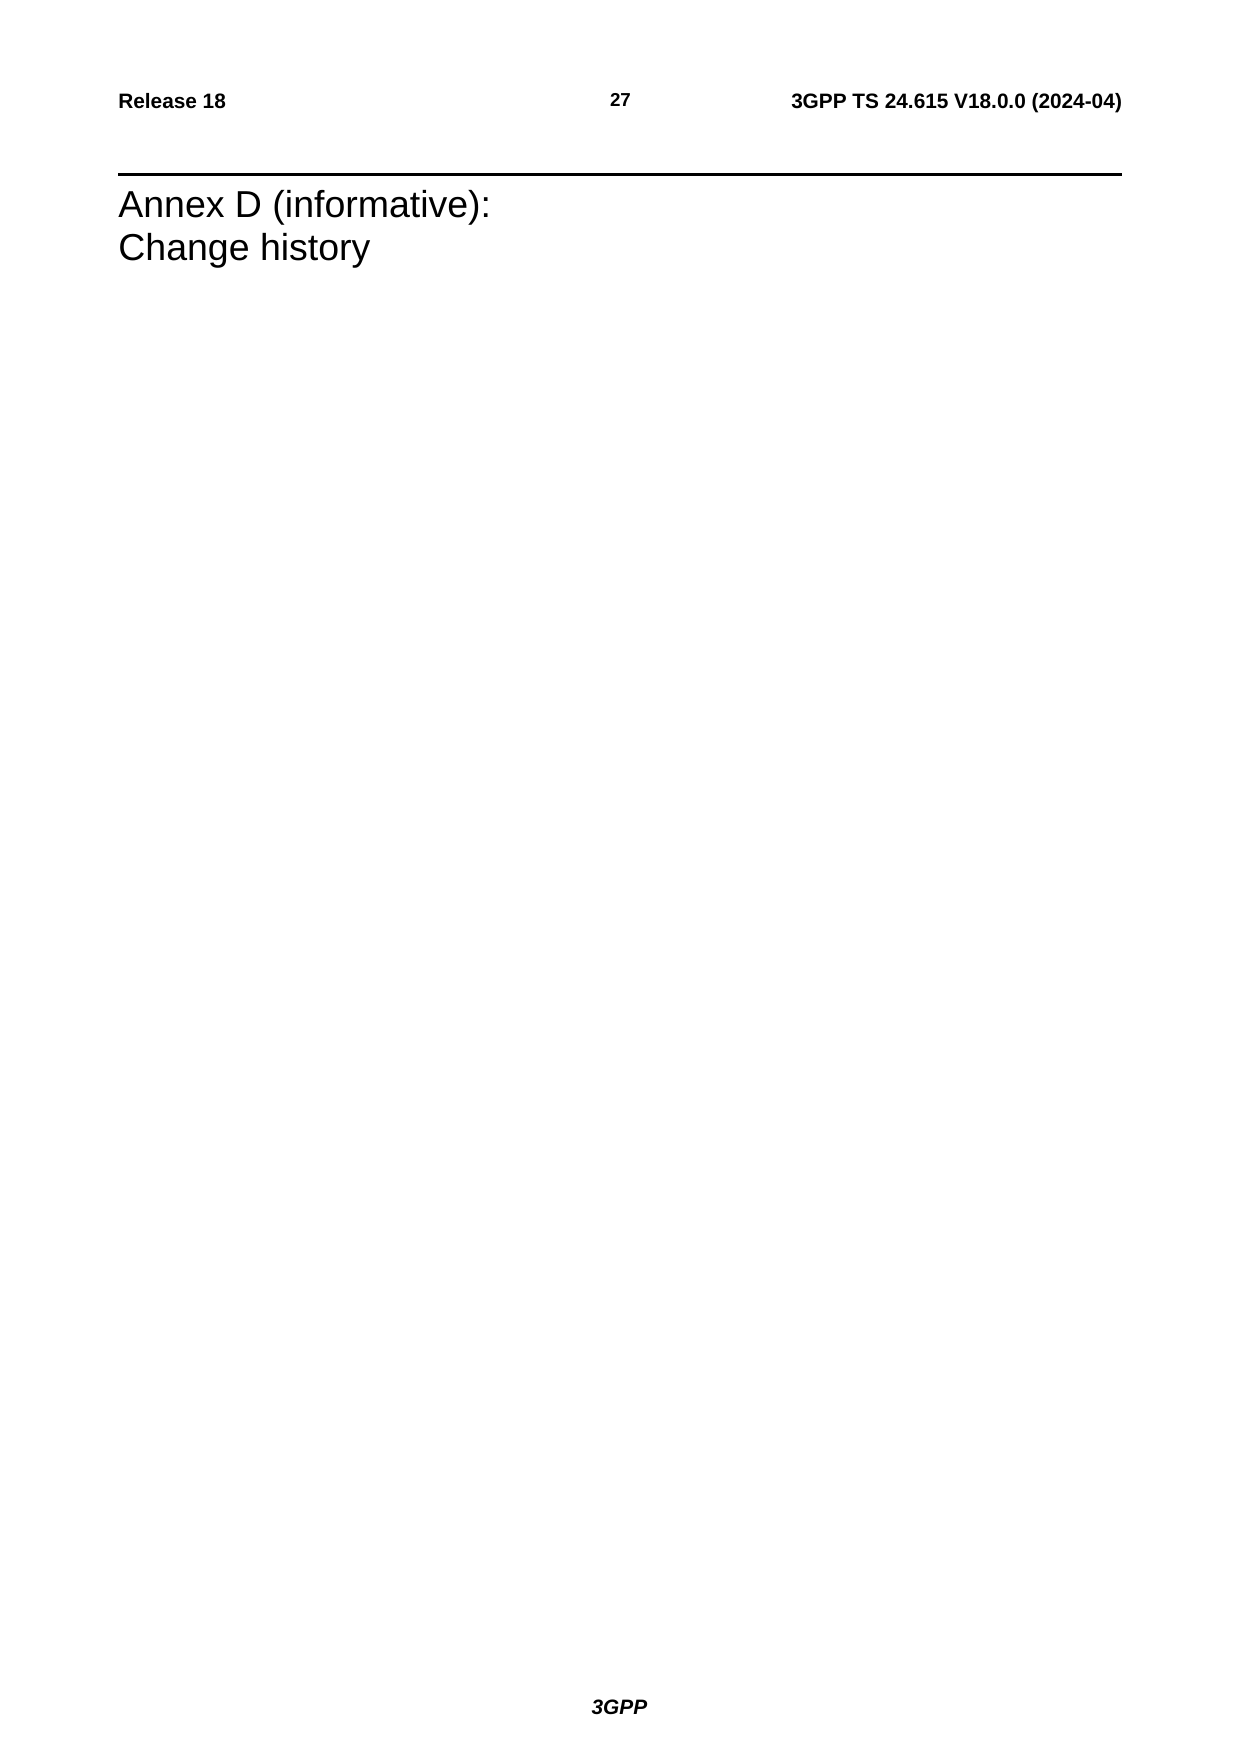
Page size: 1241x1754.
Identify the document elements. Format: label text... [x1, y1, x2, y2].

subtitle Annex D (informative): Change history [118, 176, 1122, 268]
